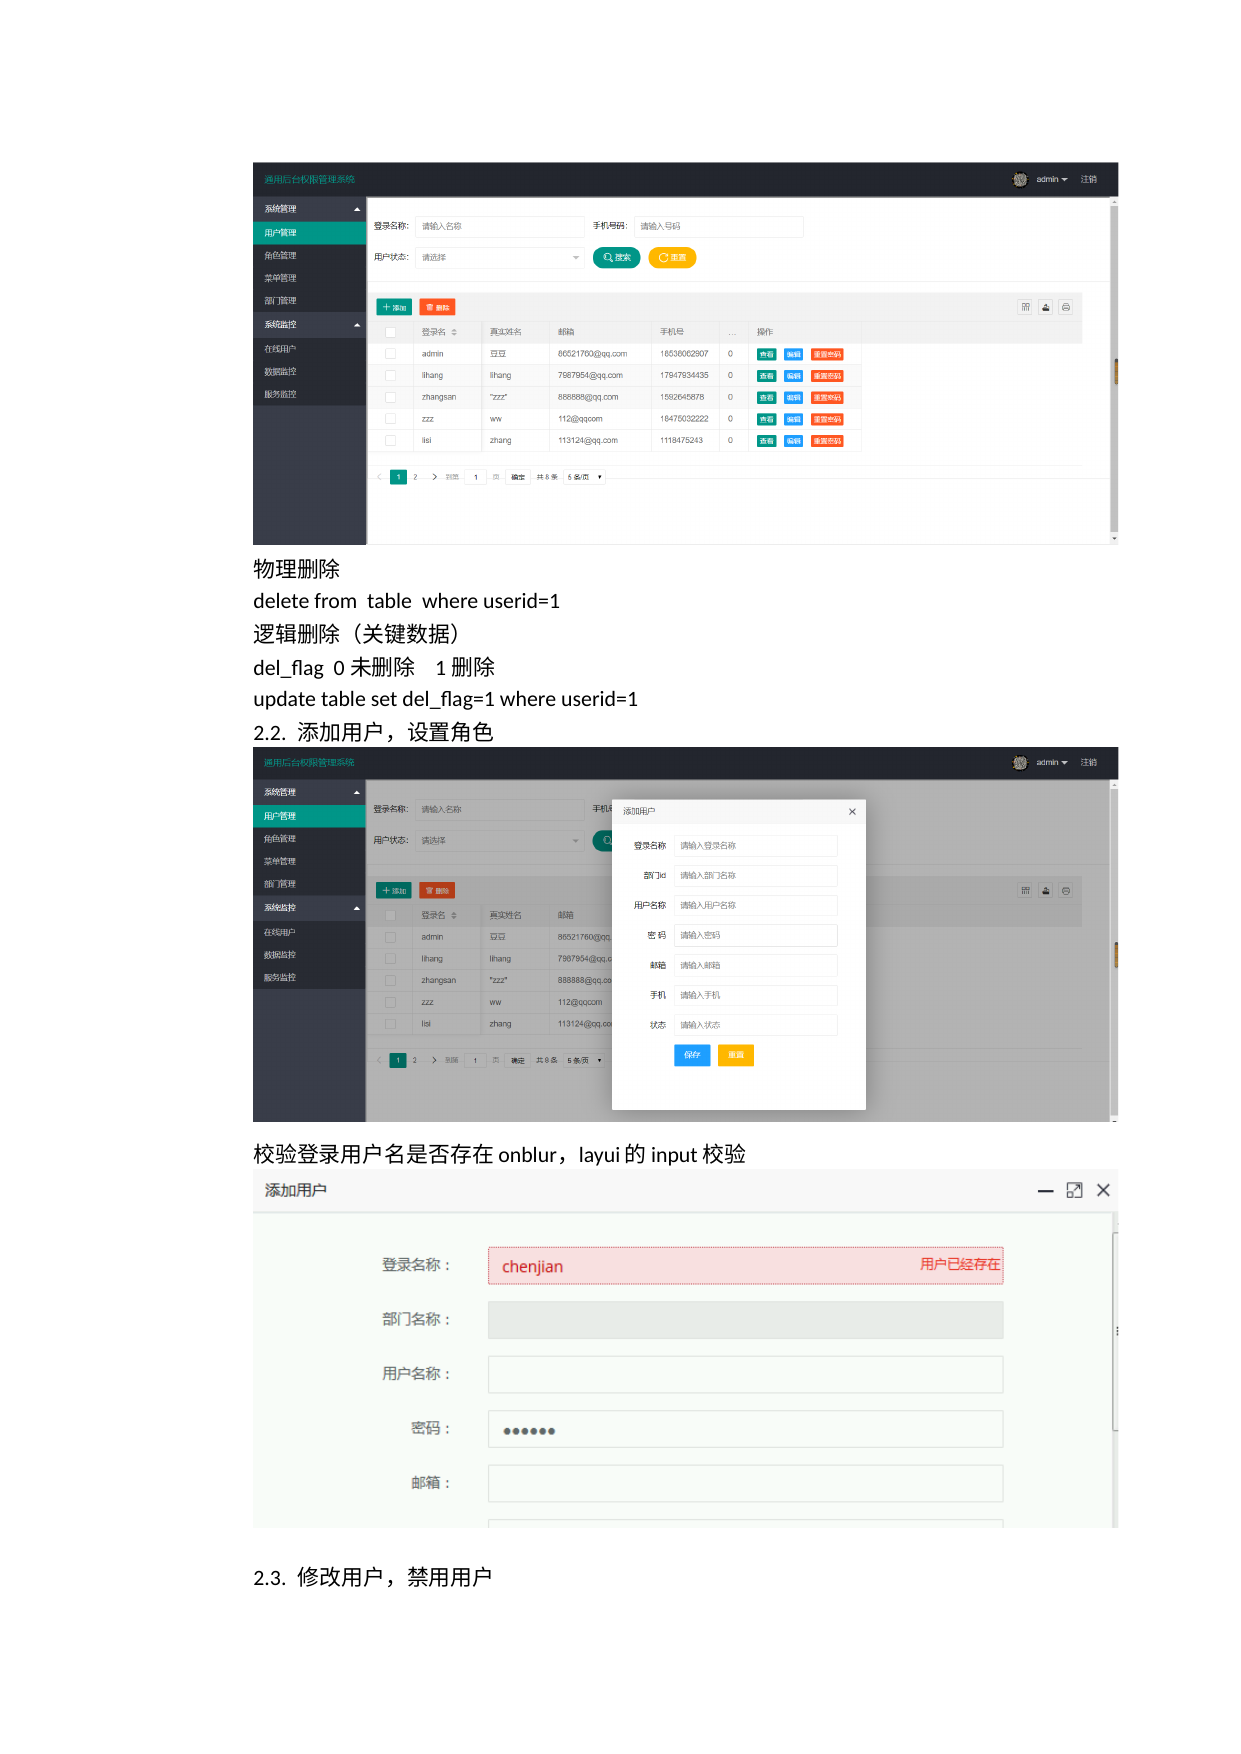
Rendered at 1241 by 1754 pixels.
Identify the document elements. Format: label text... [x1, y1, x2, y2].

list 逻辑删除（关键数据） [253, 617, 1053, 649]
list delete from table where userid=1 [253, 584, 1053, 617]
picture [253, 1169, 1119, 1528]
picture [253, 747, 1119, 1122]
list 添加用户，设置角色 [253, 714, 1053, 747]
list del_flag 0 未删除 1 删除 [253, 649, 1053, 682]
list 校验登录用户名是否存在onblur，layui的input校验 [253, 1137, 1053, 1169]
picture [253, 162, 1119, 545]
list 物理删除 [253, 552, 1053, 584]
list 修改用户，禁用用户 [253, 1559, 1053, 1592]
list update table set del_flag=1 where userid=1 [253, 682, 1053, 714]
